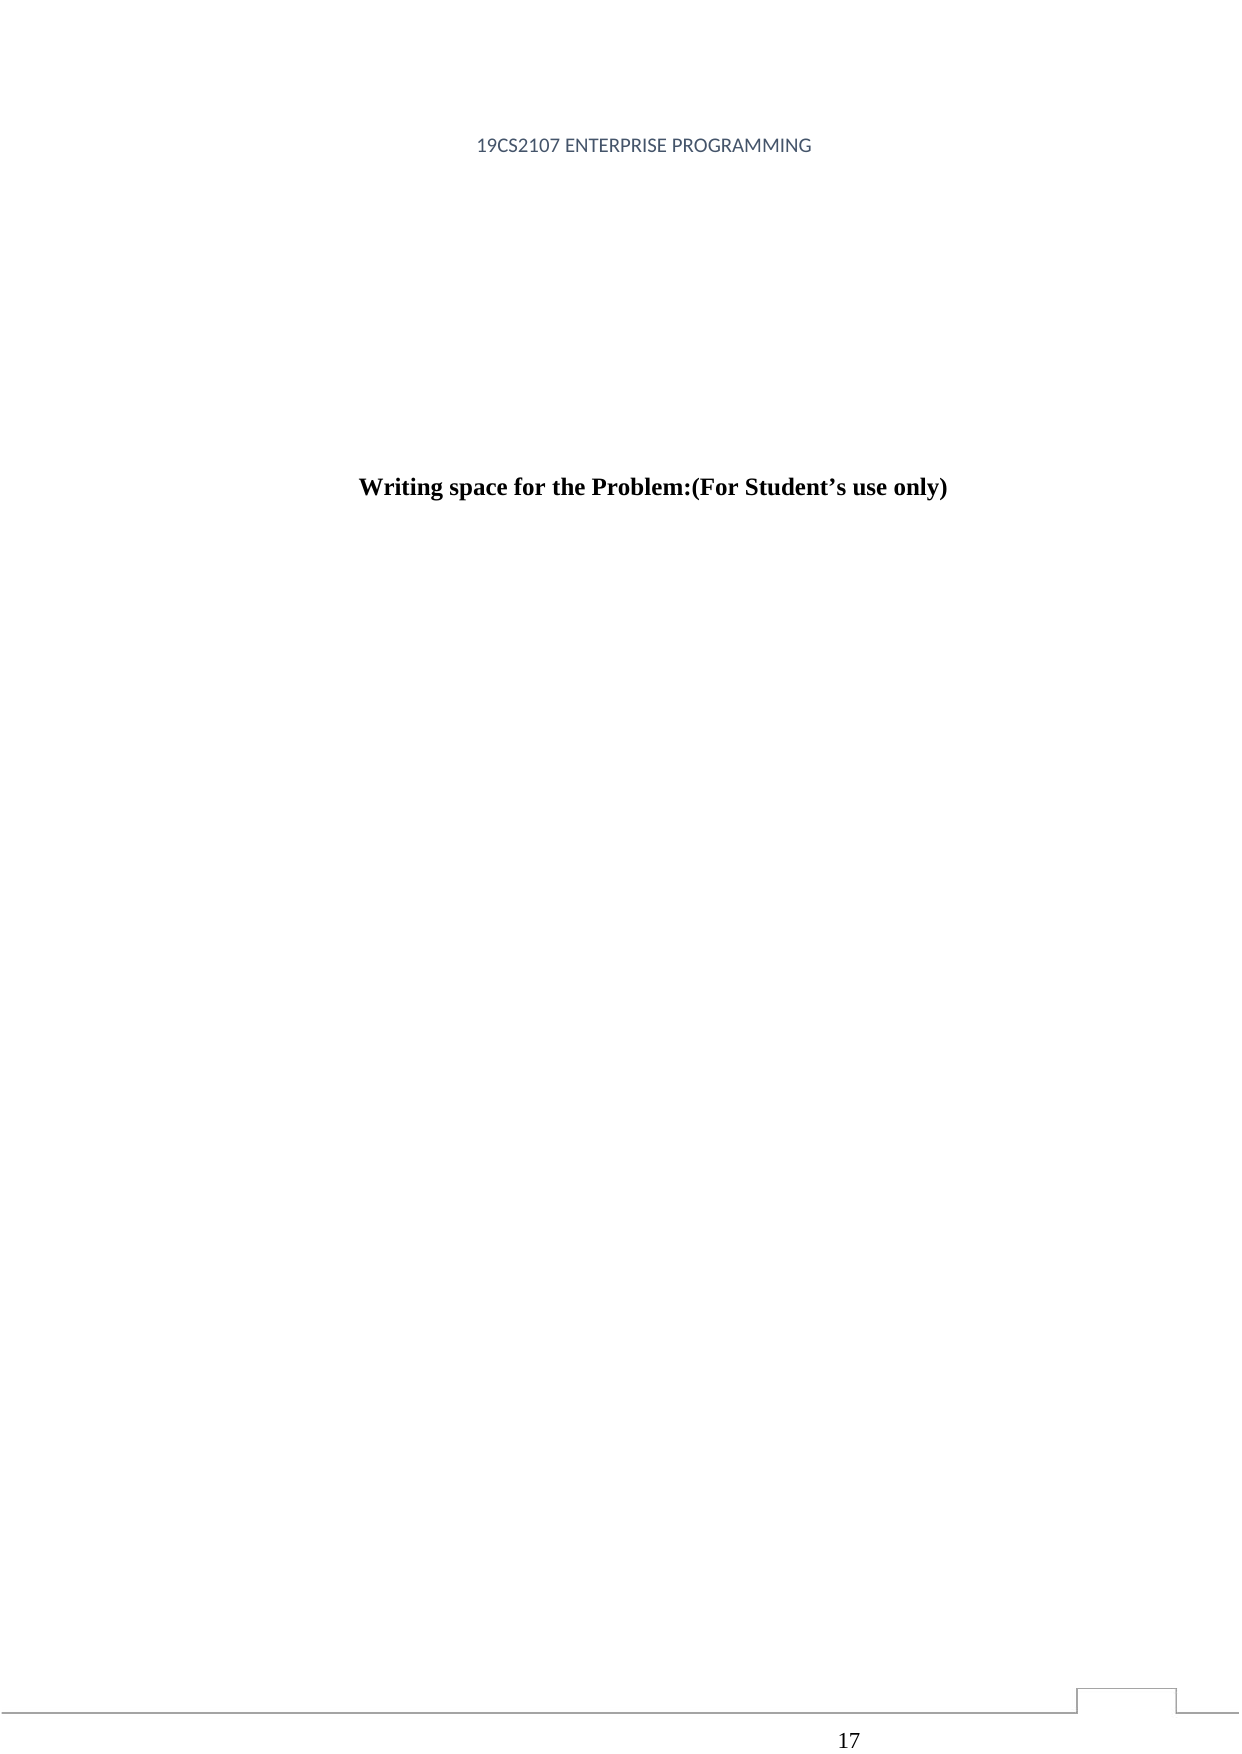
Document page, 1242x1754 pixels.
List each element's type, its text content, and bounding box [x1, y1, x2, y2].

picture [1, 1688, 1239, 1720]
text 19CS2107 ENTERPRISE PROGRAMMING [150, 129, 1137, 158]
text Writing space for the Problem:(For Student’s use only) [150, 472, 1156, 501]
